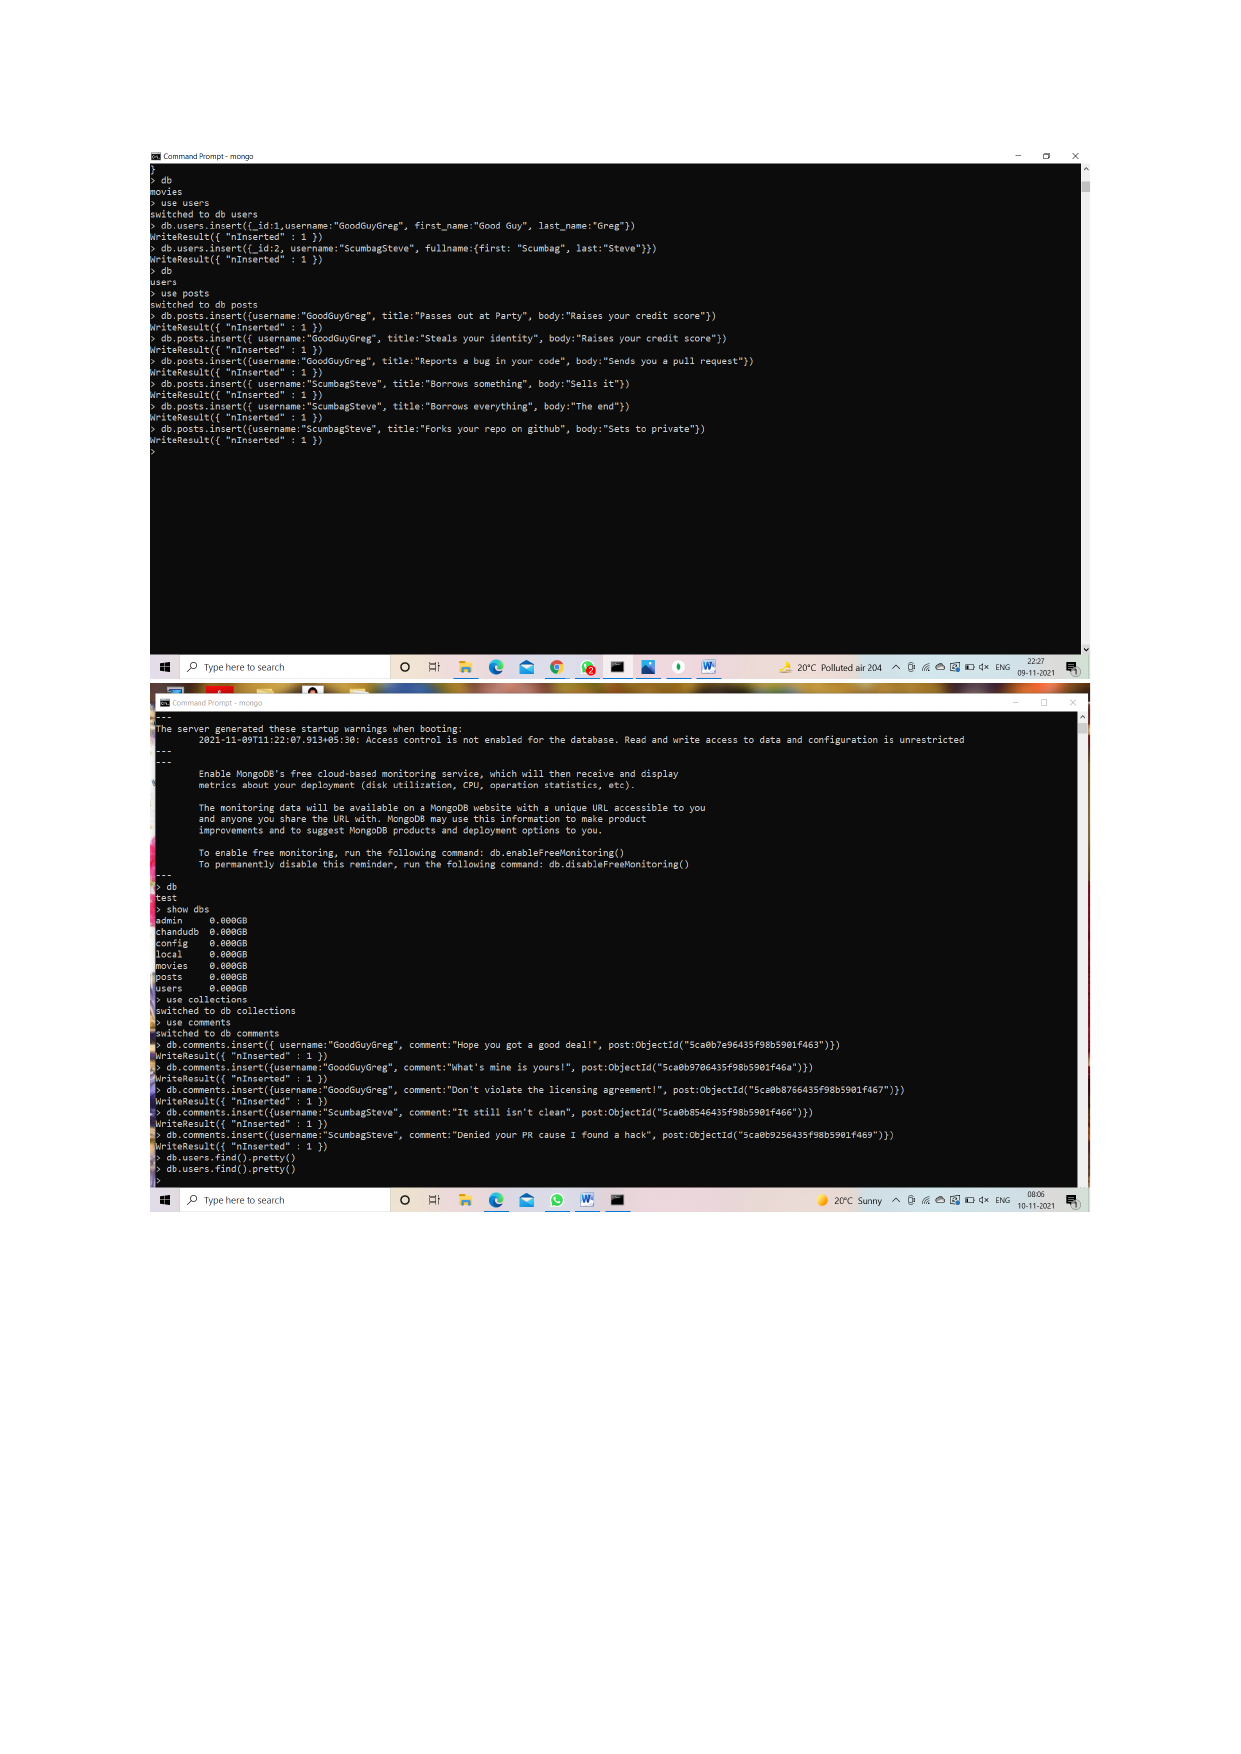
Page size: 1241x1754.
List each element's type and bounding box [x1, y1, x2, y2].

picture [150, 150, 1091, 679]
picture [150, 683, 1091, 1212]
